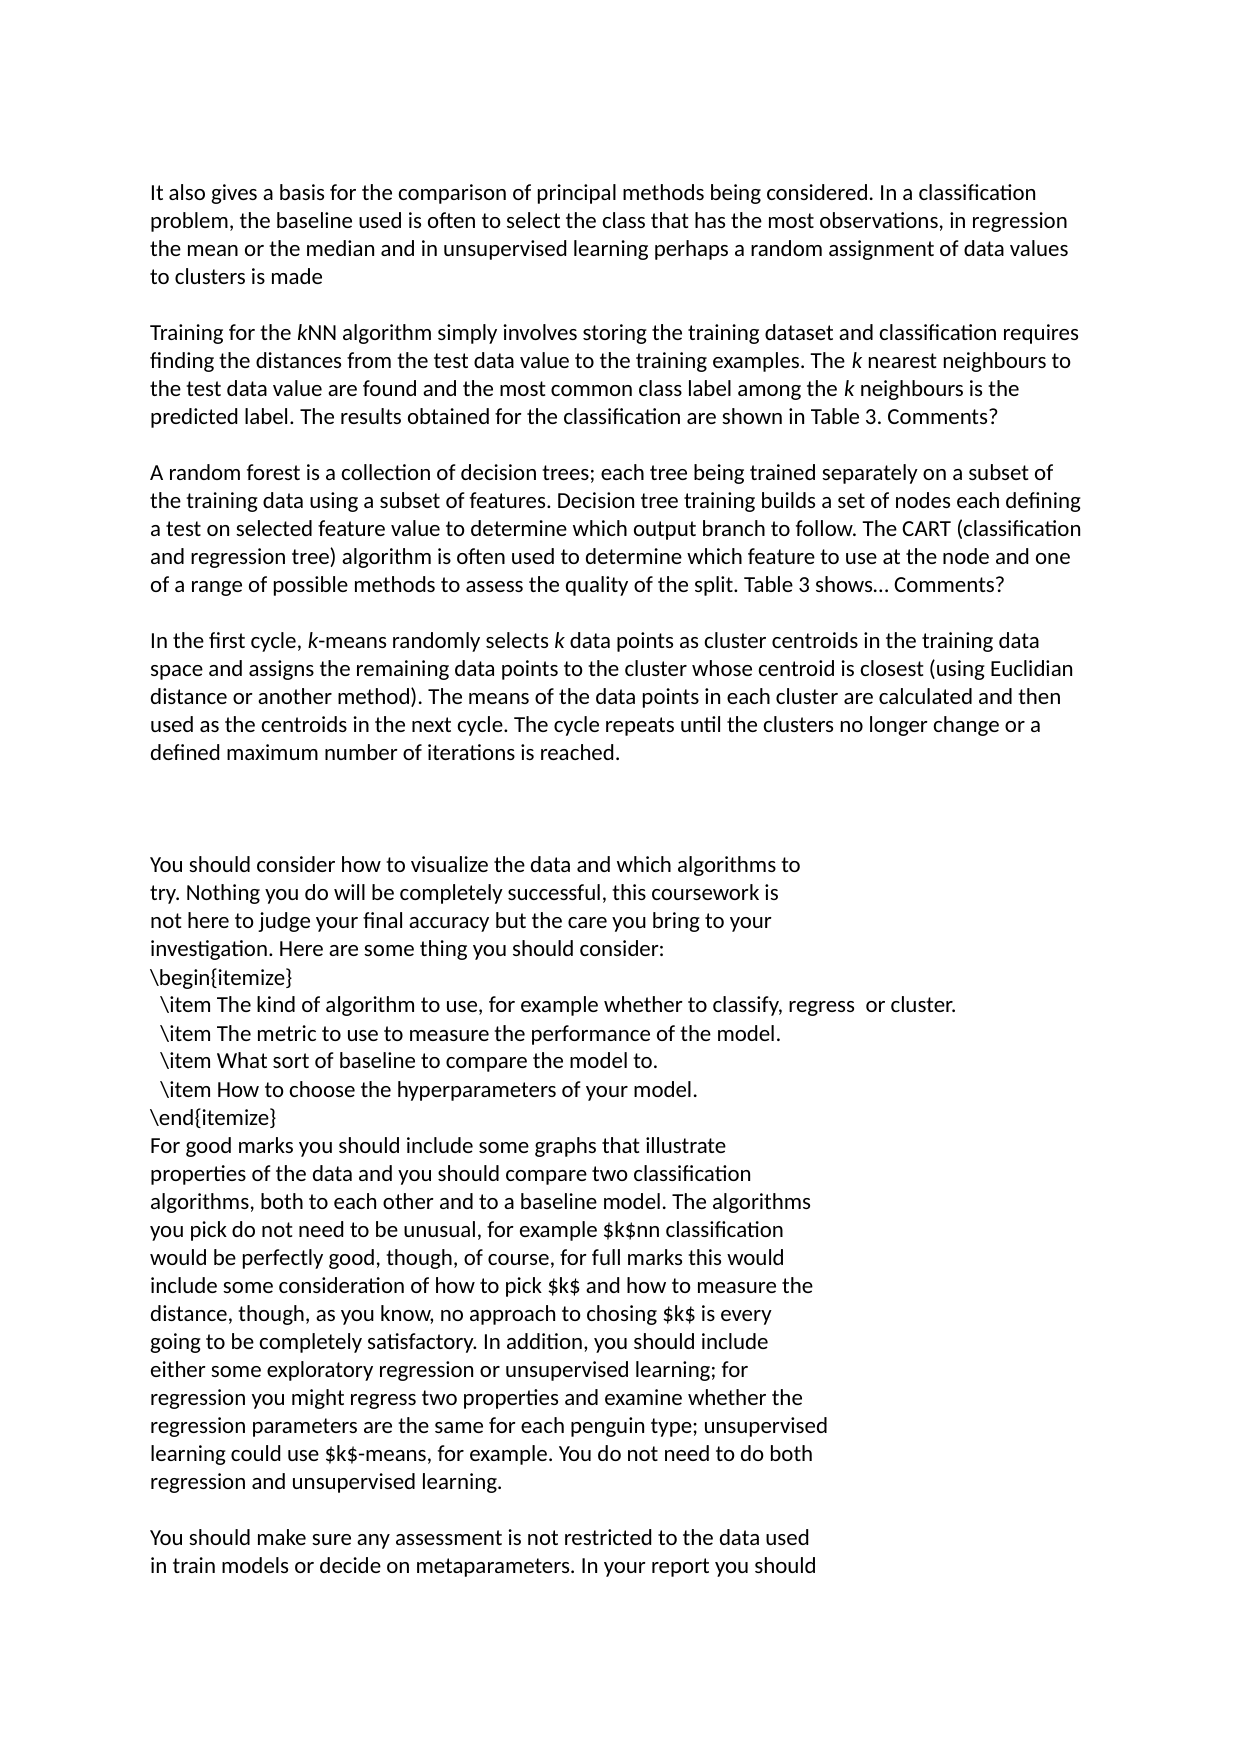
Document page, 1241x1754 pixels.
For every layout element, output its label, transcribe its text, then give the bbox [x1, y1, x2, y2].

text For good marks you should include some graphs that illustrate [150, 1131, 1090, 1159]
text either some exploratory regression or unsupervised learning; for [150, 1355, 1090, 1383]
text distance, though, as you know, no approach to chosing $k$ is every [150, 1299, 1090, 1327]
text \item How to choose the hyperparameters of your model. [150, 1075, 1090, 1103]
text \item The metric to use to measure the performance of the model. [150, 1019, 1090, 1047]
text A random forest is a collection of decision trees; each tree being trained separately on a subset of the training data using a subset of features. Decision tree training builds a set of nodes each defining a test on selected feature value to determine which output branch to follow. The CART (classification and regression tree) algorithm is often used to determine which feature to use at the node and one of a range of possible methods to assess the quality of the split. Table 3 shows… Comments? [150, 458, 1090, 598]
text you pick do not need to be unusual, for example $k$nn classification [150, 1215, 1090, 1243]
text regression and unsupervised learning. [150, 1467, 1090, 1495]
text going to be completely satisfactory. In addition, you should include [150, 1327, 1090, 1355]
text in train models or decide on metaparameters. In your report you should [150, 1551, 1090, 1579]
text properties of the data and you should compare two classification [150, 1159, 1090, 1187]
text \end{itemize} [150, 1103, 1090, 1131]
text would be perfectly good, though, of course, for full marks this would [150, 1243, 1090, 1271]
text learning could use $k$-means, for example. You do not need to do both [150, 1439, 1090, 1467]
text try. Nothing you do will be completely successful, this coursework is [150, 878, 1090, 907]
text \item What sort of baseline to compare the model to. [150, 1047, 1090, 1075]
text You should consider how to visualize the data and which algorithms to [150, 851, 1090, 878]
text You should make sure any assessment is not restricted to the data used [150, 1523, 1090, 1551]
text regression you might regress two properties and examine whether the [150, 1383, 1090, 1411]
text regression parameters are the same for each penguin type; unsupervised [150, 1411, 1090, 1439]
text not here to judge your final accuracy but the care you bring to your [150, 907, 1090, 934]
text It also gives a basis for the comparison of principal methods being considered. In a classification problem, the baseline used is often to select the class that has the most observations, in regression the mean or the median and in unsupervised learning perhaps a random assignment of data values to clusters is made [150, 178, 1090, 290]
text Training for the kNN algorithm simply involves storing the training dataset and classification requires finding the distances from the test data value to the training examples. The k nearest neighbours to the test data value are found and the most common class label among the k neighbours is the predicted label. The results obtained for the classification are shown in Table 3. Comments? [150, 318, 1090, 430]
text include some consideration of how to pick $k$ and how to measure the [150, 1271, 1090, 1299]
text \item The kind of algorithm to use, for example whether to classify, regress or cluster. [150, 991, 1090, 1019]
text algorithms, both to each other and to a baseline model. The algorithms [150, 1187, 1090, 1215]
text investigation. Here are some thing you should consider: [150, 934, 1090, 963]
text In the first cycle, k-means randomly selects k data points as cluster centroids in the training data space and assigns the remaining data points to the cluster whose centroid is closest (using Euclidian distance or another method). The means of the data points in each cluster are calculated and then used as the centroids in the next cycle. The cycle repeats until the clusters no longer change or a defined maximum number of iterations is reached. [150, 626, 1090, 766]
text \begin{itemize} [150, 963, 1090, 991]
